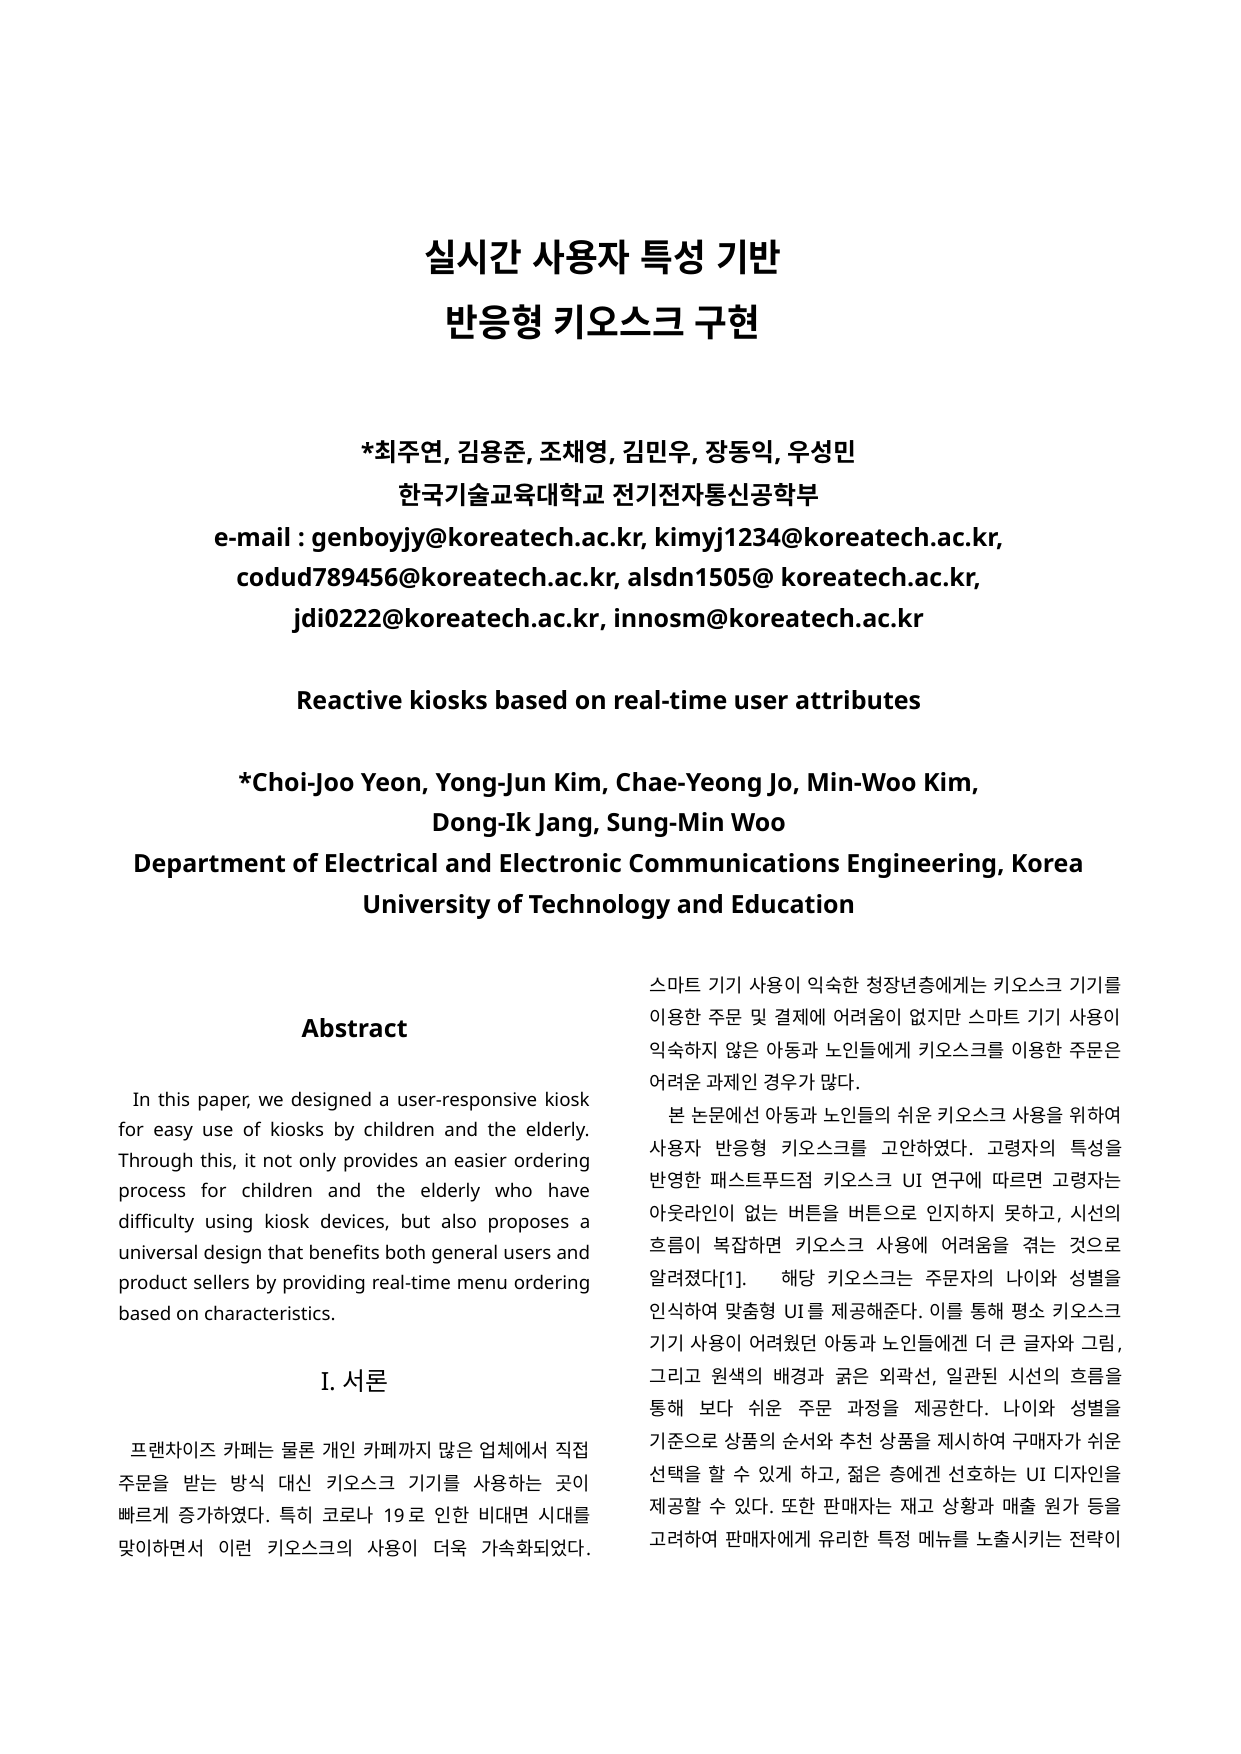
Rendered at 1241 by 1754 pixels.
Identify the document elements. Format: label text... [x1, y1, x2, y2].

text 본 논문에선 아동과 노인들의 쉬운 키오스크 사용을 위하여 사용자 반응형 키오스크를 고안하였다. 고령자의 특성을 반영한 패스트푸드점 키오스크 UI 연구에 따르면 고령자는 아웃라인이 없는 버튼을 버튼으로 인지하지 못하고, 시선의 흐름이 복잡하면 키오스크 사용에 어려움을 겪는 것으로 알려졌다[1]. 해당 키오스크는 주문자의 나이와 성별을 인식하여 맞춤형 UI를 제공해준다. 이를 통해 평소 키오스크 기기 사용이 어려웠던 아동과 노인들에겐 더 큰 글자와 그림, 그리고 원색의 배경과 굵은 외곽선, 일관된 시선의 흐름을 통해 보다 쉬운 주문 과정을 제공한다. 나이와 성별을 기준으로 상품의 순서와 추천 상품을 제시하여 구매자가 쉬운 선택을 할 수 있게 하고, 젊은 층에겐 선호하는 UI 디자인을 제공할 수 있다. 또한 판매자는 재고 상황과 매출 원가 등을 고려하여 판매자에게 유리한 특정 메뉴를 노출시키는 전략이 가능하다. [649, 1101, 1122, 1552]
text Abstract [118, 1011, 591, 1045]
text In this paper, we designed a user-responsive kiosk for easy use of kiosks by children and the elderly. Through this, it not only provides an easier ordering process for children and the elderly who have difficulty using kiosk devices, but also proposes a universal design that benefits both general users and product sellers by providing real-time menu ordering based on characteristics. [118, 1086, 591, 1326]
text 프랜차이즈 카페는 물론 개인 카페까지 많은 업체에서 직접 주문을 받는 방식 대신 키오스크 기기를 사용하는 곳이 빠르게 증가하였다. 특히 코로나 19로 인한 비대면 시대를 맞이하면서 이런 키오스크의 사용이 더욱 가속화되었다. 스마트 기기 사용이 익숙한 청장년층에게는 키오스크 기기를 이용한 주문 및 결제에 어려움이 없지만 스마트 기기 사용이 익숙하지 않은 아동과 노인들에게 키오스크를 이용한 주문은 어려운 과제인 경우가 많다. [118, 1436, 591, 1561]
table_header *최주연, 김용준, 조채영, 김민우, 장동익, 우성민 한국기술교육대학교 전기전자통신공학부 e-mail : genboyjy@koreatech.ac.kr, kimyj1234@koreatech.ac.kr, codud789456@koreatech.ac.kr, alsdn1505@ koreatech.ac.kr, jdi0222@koreatech.ac.kr, innosm@koreatech.ac.kr Reactive kiosks based on real-time user attributes *Choi-Joo Yeon, Yong-Jun Kim, Chae-Yeong Jo, Min-Woo Kim, Dong-Ik Jang, Sung-Min Woo Department of Electrical and Electronic Communications Engineering, Korea University of Technology and Education [121, 389, 1096, 970]
text I. 서론 [118, 1362, 591, 1398]
table_header 실시간 사용자 특성 기반 반응형 키오스크 구현 [121, 225, 1084, 354]
text 프랜차이즈 카페는 물론 개인 카페까지 많은 업체에서 직접 주문을 받는 방식 대신 키오스크 기기를 사용하는 곳이 빠르게 증가하였다. 특히 코로나 19로 인한 비대면 시대를 맞이하면서 이런 키오스크의 사용이 더욱 가속화되었다. 스마트 기기 사용이 익숙한 청장년층에게는 키오스크 기기를 이용한 주문 및 결제에 어려움이 없지만 스마트 기기 사용이 익숙하지 않은 아동과 노인들에게 키오스크를 이용한 주문은 어려운 과제인 경우가 많다. [649, 970, 1122, 1095]
